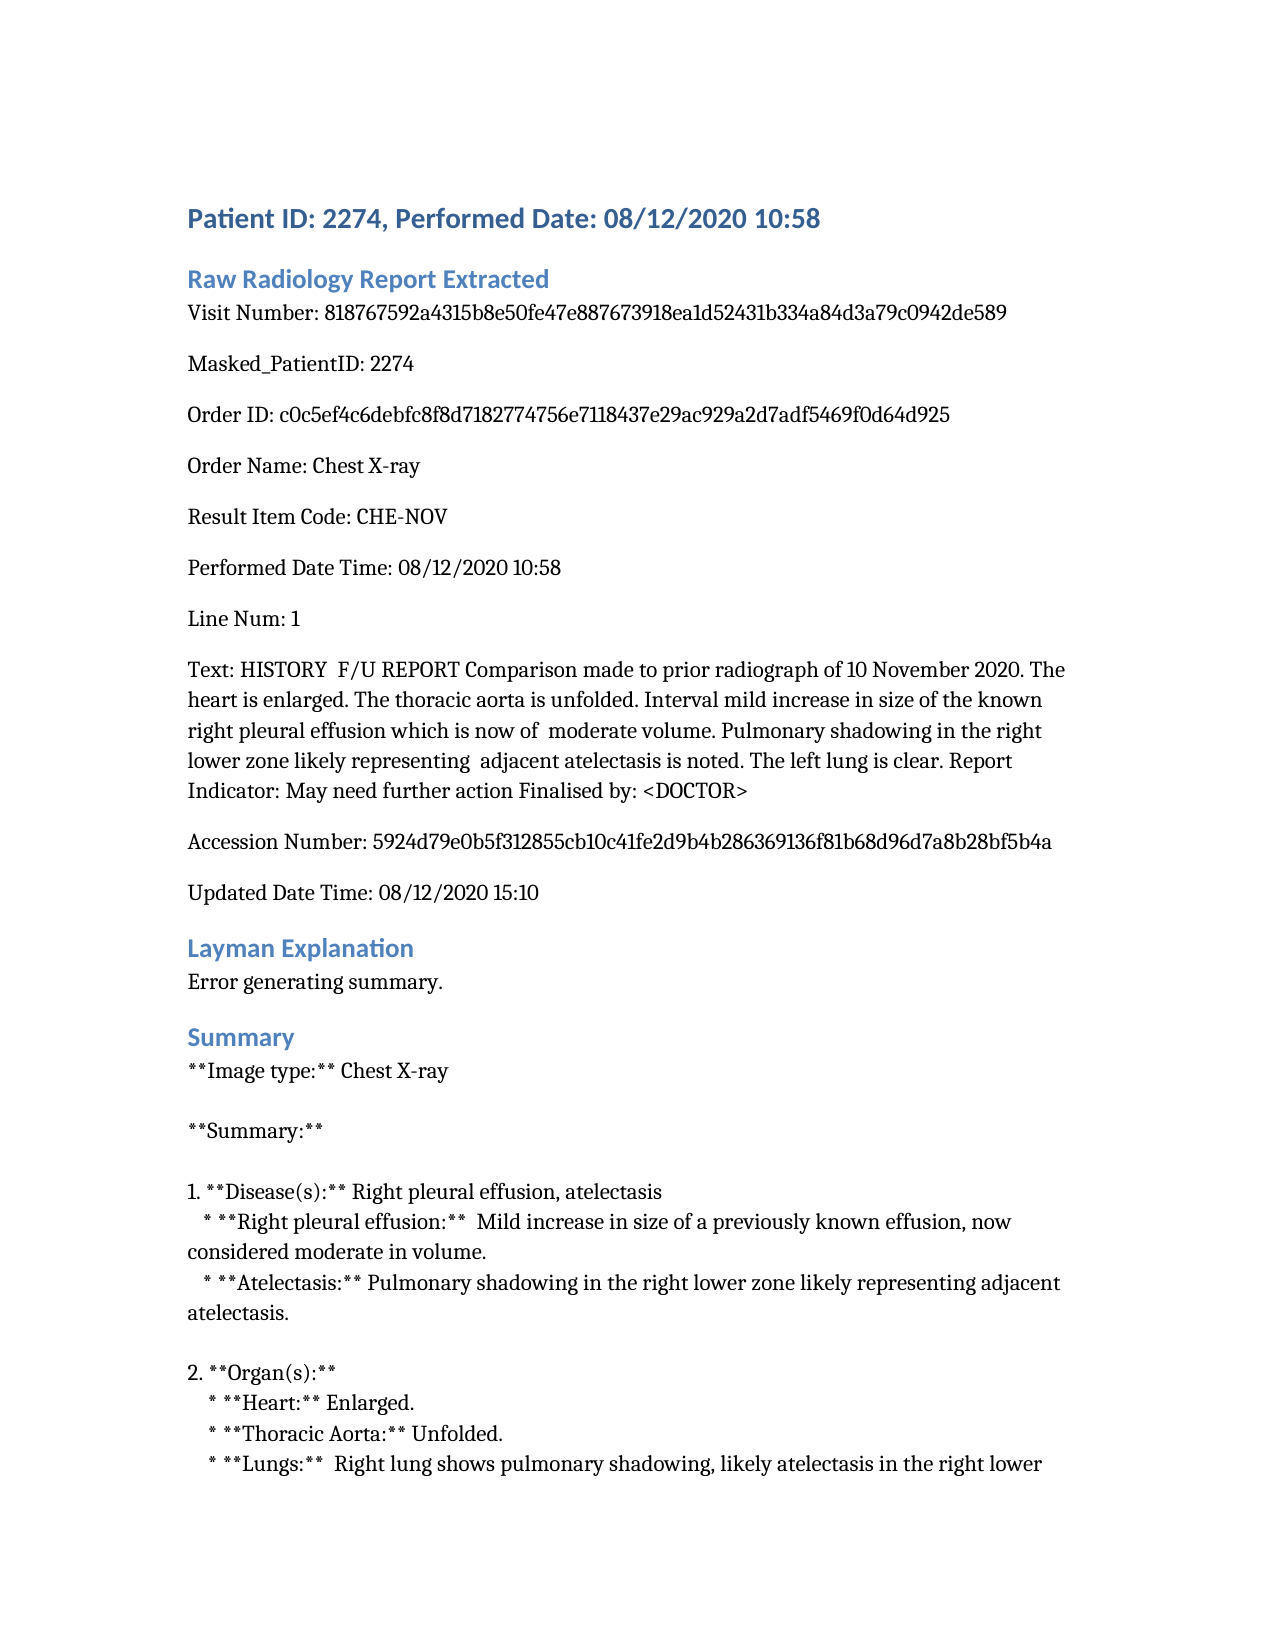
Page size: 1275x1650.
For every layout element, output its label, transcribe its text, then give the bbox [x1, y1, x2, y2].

text Performed Date Time: 08/12/2020 10:58 [187, 555, 1087, 581]
text Text: HISTORY F/U REPORT Comparison made to prior radiograph of 10 November 2020. The heart is enlarged. The thoracic aorta is unfolded. Interval mild increase in size of the known right pleural effusion which is now of moderate volume. Pulmonary shadowing in the right lower zone likely representing adjacent atelectasis is noted. The left lung is clear. Report Indicator: May need further action Finalised by: <DOCTOR> [187, 657, 1087, 804]
text Line Num: 1 [187, 606, 1087, 632]
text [187, 1058, 1087, 1477]
subtitle Layman Explanation [187, 931, 1087, 964]
text Error generating summary. [187, 969, 1087, 995]
text Masked_PatientID: 2274 [187, 351, 1087, 377]
text Accession Number: 5924d79e0b5f312855cb10c41fe2d9b4b286369136f81b68d96d7a8b28bf5b4a [187, 829, 1087, 855]
subtitle Raw Radiology Report Extracted [187, 262, 1087, 295]
subtitle Summary [187, 1020, 1087, 1053]
subtitle Patient ID: 2274, Performed Date: 08/12/2020 10:58 [187, 200, 1087, 236]
text Updated Date Time: 08/12/2020 15:10 [187, 880, 1087, 906]
text Order Name: Chest X-ray [187, 453, 1087, 479]
text Result Item Code: CHE-NOV [187, 504, 1087, 530]
text Order ID: c0c5ef4c6debfc8f8d7182774756e7118437e29ac929a2d7adf5469f0d64d925 [187, 402, 1087, 428]
text Visit Number: 818767592a4315b8e50fe47e887673918ea1d52431b334a84d3a79c0942de589 [187, 300, 1087, 326]
